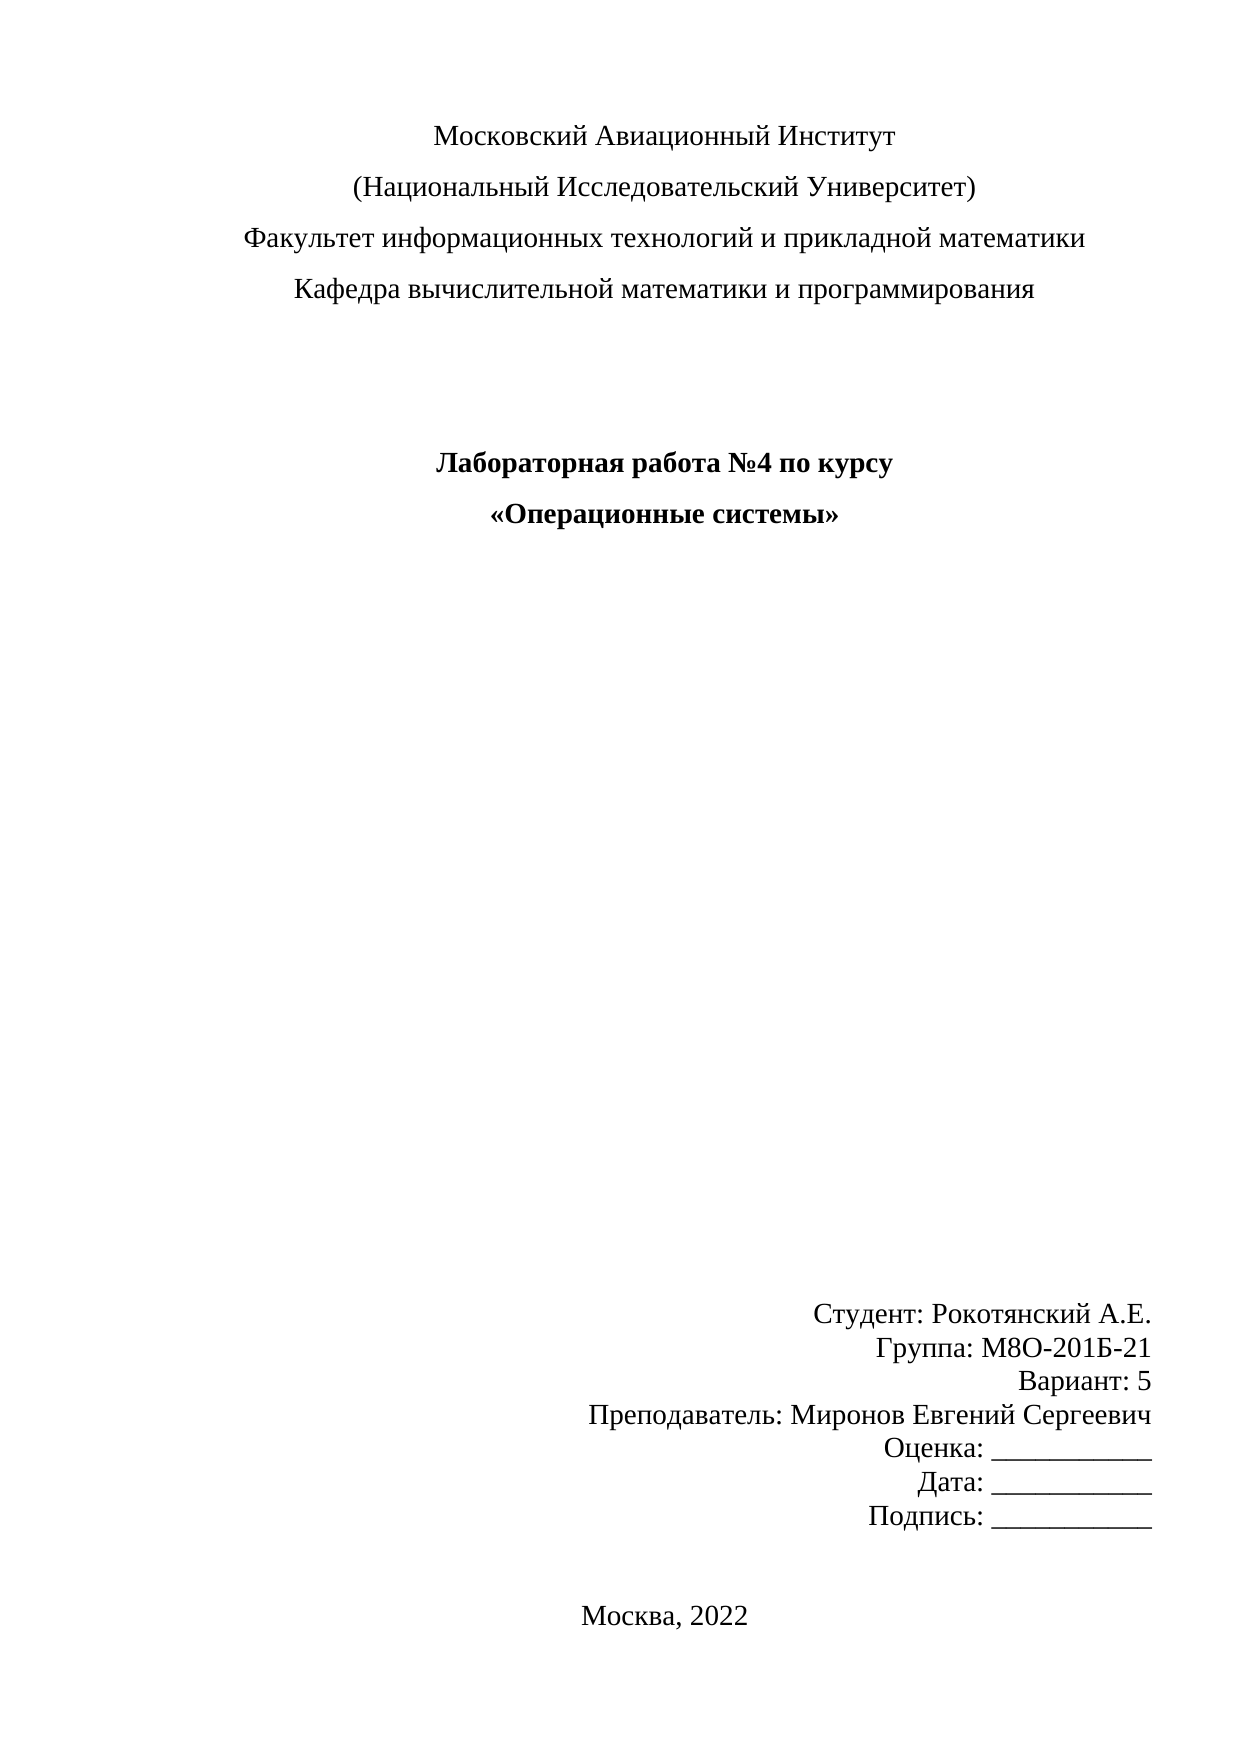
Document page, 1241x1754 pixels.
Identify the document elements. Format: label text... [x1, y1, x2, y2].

text (Национальный Исследовательский Университет) [177, 169, 1152, 203]
text Кафедра вычислительной математики и программирования [177, 272, 1152, 305]
text Вариант: 5 [767, 1363, 1152, 1397]
text Московский Авиационный Институт [177, 118, 1152, 152]
text Лабораторная работа №4 по курсу [177, 445, 1152, 478]
text Подпись: ___________ [177, 1498, 1152, 1531]
text Преподаватель: Миронов Евгений Сергеевич [177, 1397, 1152, 1431]
text Группа: М8О-201Б-21 [767, 1330, 1152, 1363]
text Студент: Рокотянский А.Е. [177, 1296, 1152, 1330]
text Факультет информационных технологий и прикладной математики [177, 220, 1152, 254]
text Оценка: ___________ [177, 1431, 1152, 1464]
text Дата: ___________ [177, 1464, 1152, 1498]
text Москва, 2022 [177, 1598, 1152, 1632]
text «Операционные системы» [177, 496, 1152, 529]
